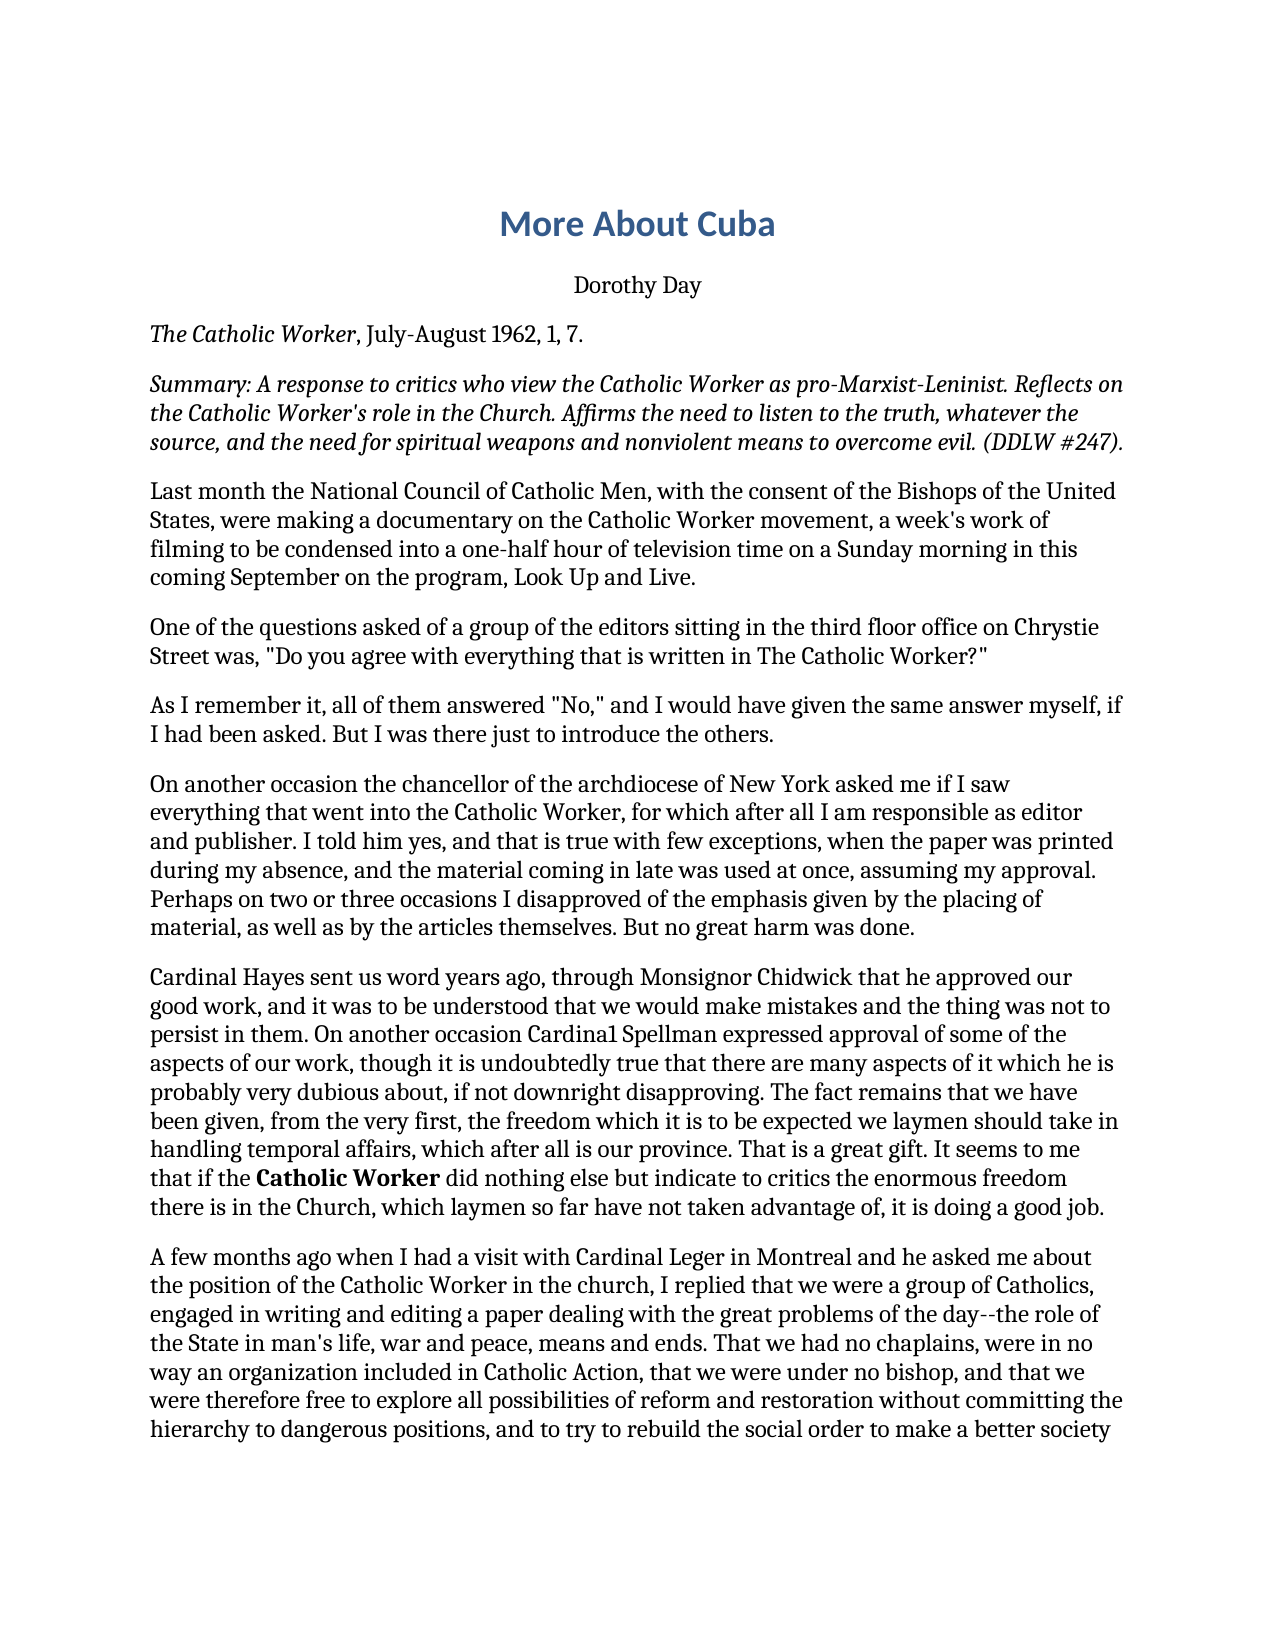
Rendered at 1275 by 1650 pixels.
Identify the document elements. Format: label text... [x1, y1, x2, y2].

text Dorothy Day [150, 271, 1125, 299]
text The Catholic Worker, July-August 1962, 1, 7. [150, 320, 1125, 349]
text Cardinal Hayes sent us word years ago, through Monsignor Chidwick that he approved our good work, and it was to be understood that we would make mistakes and the thing was not to persist in them. On another occasion Cardina1 Spellman expressed approval of some of the aspects of our work, though it is undoubtedly true that there are many aspects of it which he is probably very dubious about, if not downright disapproving. The fact remains that we have been given, from the very first, the freedom which it is to be expected we laymen should take in handling temporal affairs, which after all is our province. That is a great gift. It seems to me that if the Catholic Worker did nothing else but indicate to critics the enormous freedom there is in the Church, which laymen so far have not taken advantage of, it is doing a good job. [150, 963, 1125, 1222]
text As I remember it, all of them answered "No," and I would have given the same answer myself, if I had been asked. But I was there just to introduce the others. [150, 691, 1125, 749]
text One of the questions asked of a group of the editors sitting in the third floor office on Chrystie Street was, "Do you agree with everything that is written in The Catholic Worker?" [150, 613, 1125, 670]
text Summary: A response to critics who view the Catholic Worker as pro-Marxist-Leninist. Reflects on the Catholic Worker's role in the Church. Affirms the need to listen to the truth, whatever the source, and the need for spiritual weapons and nonviolent means to overcome evil. (DDLW #247). [150, 370, 1125, 456]
text Last month the National Council of Catholic Men, with the consent of the Bishops of the United States, were making a documentary on the Catholic Worker movement, a week's work of filming to be condensed into a one-half hour of television time on a Sunday morning in this coming September on the program, Look Up and Live. [150, 477, 1125, 592]
title More About Cuba [150, 200, 1125, 246]
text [150, 1242, 1125, 1444]
text On another occasion the chancellor of the archdiocese of New York asked me if I saw everything that went into the Catholic Worker, for which after all I am responsible as editor and publisher. I told him yes, and that is true with few exceptions, when the paper was printed during my absence, and the material coming in late was used at once, assuming my approval. Perhaps on two or three occasions I disapproved of the emphasis given by the placing of material, as well as by the articles themselves. But no great harm was done. [150, 769, 1125, 942]
